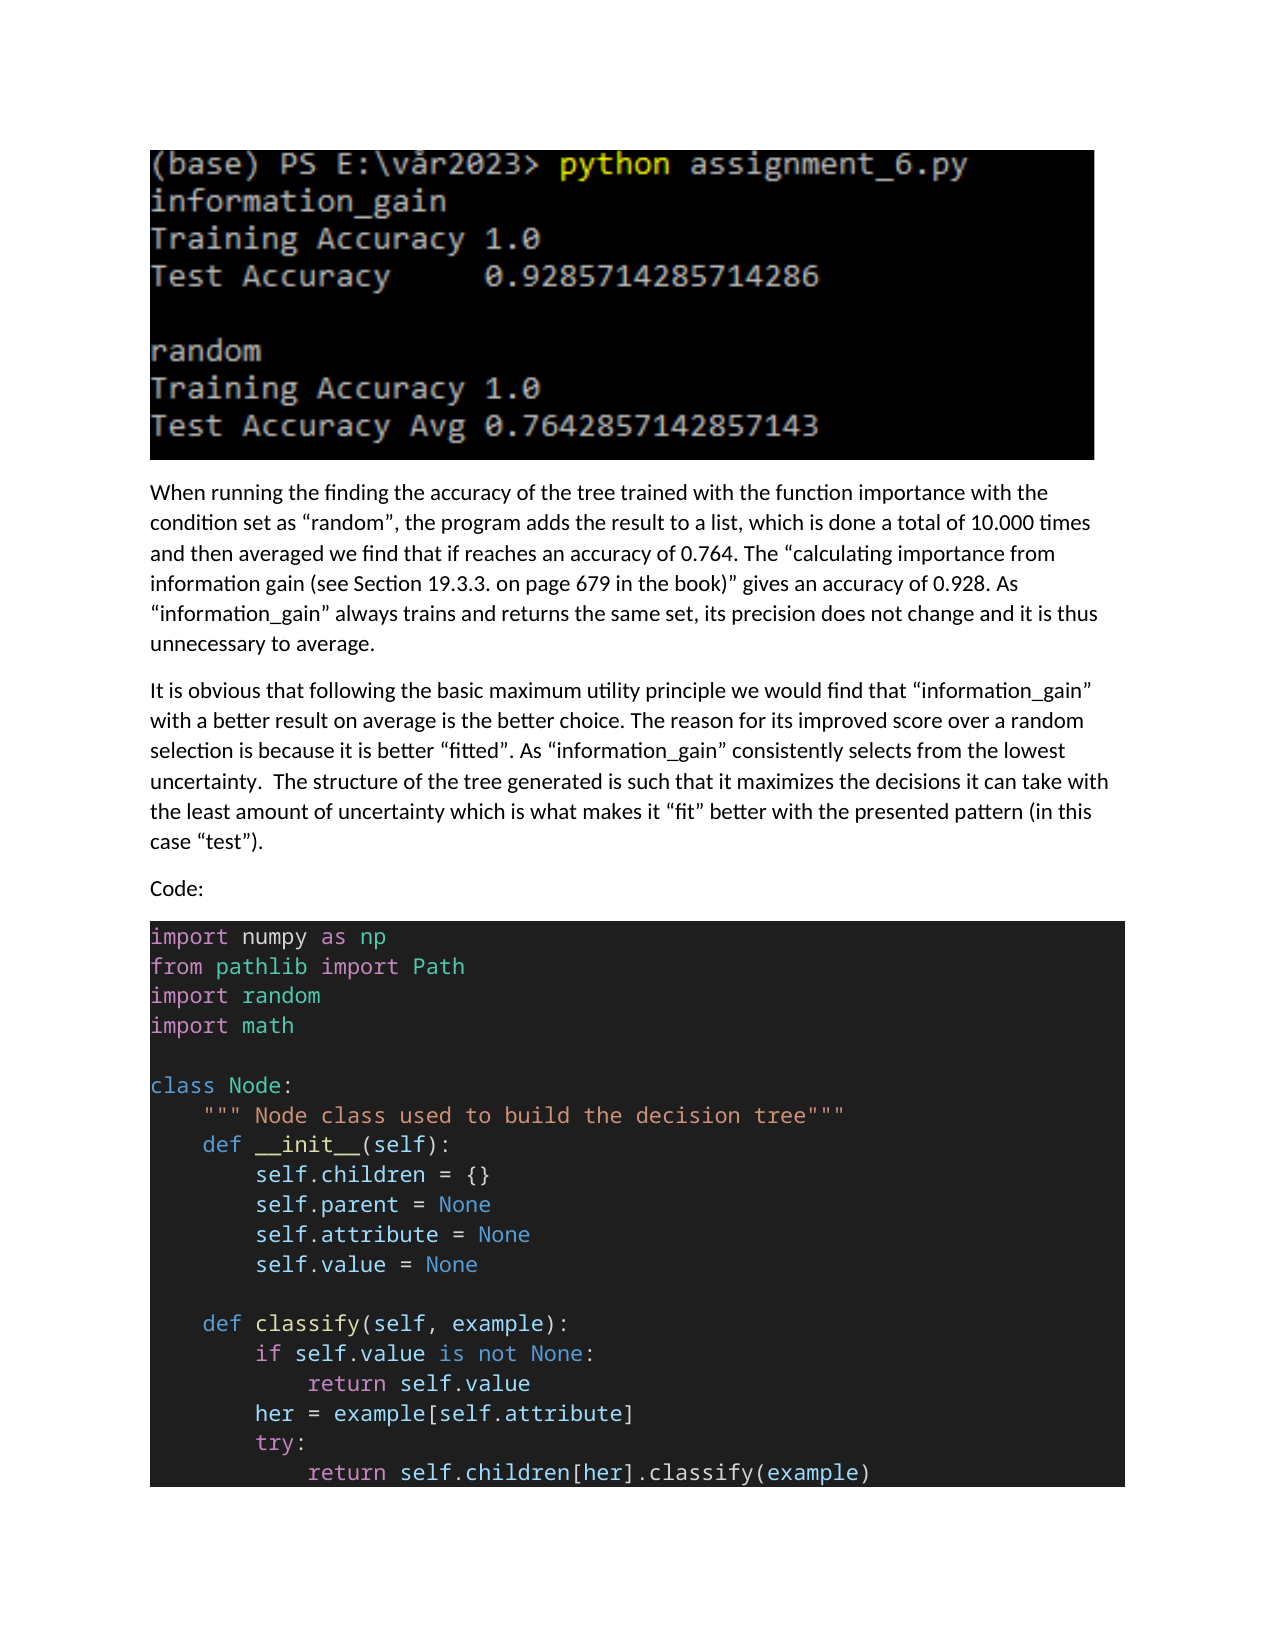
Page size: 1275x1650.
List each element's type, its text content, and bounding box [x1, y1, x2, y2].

text self.value = None [150, 1249, 1125, 1278]
text It is obvious that following the basic maximum utility principle we would find that “information_gain” with a better result on average is the better choice. The reason for its improved score over a random selection is because it is better “fitted”. As “information_gain” consistently selects from the lowest uncertainty. The structure of the tree generated is such that it maximizes the decisions it can take with the least amount of uncertainty which is what makes it “fit” better with the presented pattern (in this case “test”). [150, 676, 1125, 855]
text import random [150, 981, 1125, 1010]
text self.children = {} [150, 1159, 1125, 1189]
text if self.value is not None: [150, 1338, 1125, 1368]
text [150, 1457, 1125, 1487]
text from pathlib import Path [150, 951, 1125, 981]
text class Node: [150, 1070, 1125, 1100]
picture [150, 150, 1095, 460]
text def classify(self, example): [150, 1308, 1125, 1338]
text When running the finding the accuracy of the tree trained with the function importance with the condition set as “random”, the program adds the result to a list, which is done a total of 10.000 times and then averaged we find that if reaches an accuracy of 0.764. The “calculating importance from information gain (see Section 19.3.3. on page 679 in the book)” gives an accuracy of 0.928. As “information_gain” always trains and returns the same set, its precision does not change and it is thus unnecessary to average. [150, 478, 1125, 657]
text return self.value [150, 1368, 1125, 1398]
text self.parent = None [150, 1189, 1125, 1219]
text """ Node class used to build the decision tree""" [150, 1100, 1125, 1129]
text Code: [150, 874, 1125, 902]
text import math [150, 1010, 1125, 1040]
text self.attribute = None [150, 1219, 1125, 1249]
text import numpy as np [150, 921, 1125, 951]
text try: [150, 1427, 1125, 1457]
text def __init__(self): [150, 1129, 1125, 1159]
text her = example[self.attribute] [150, 1398, 1125, 1427]
